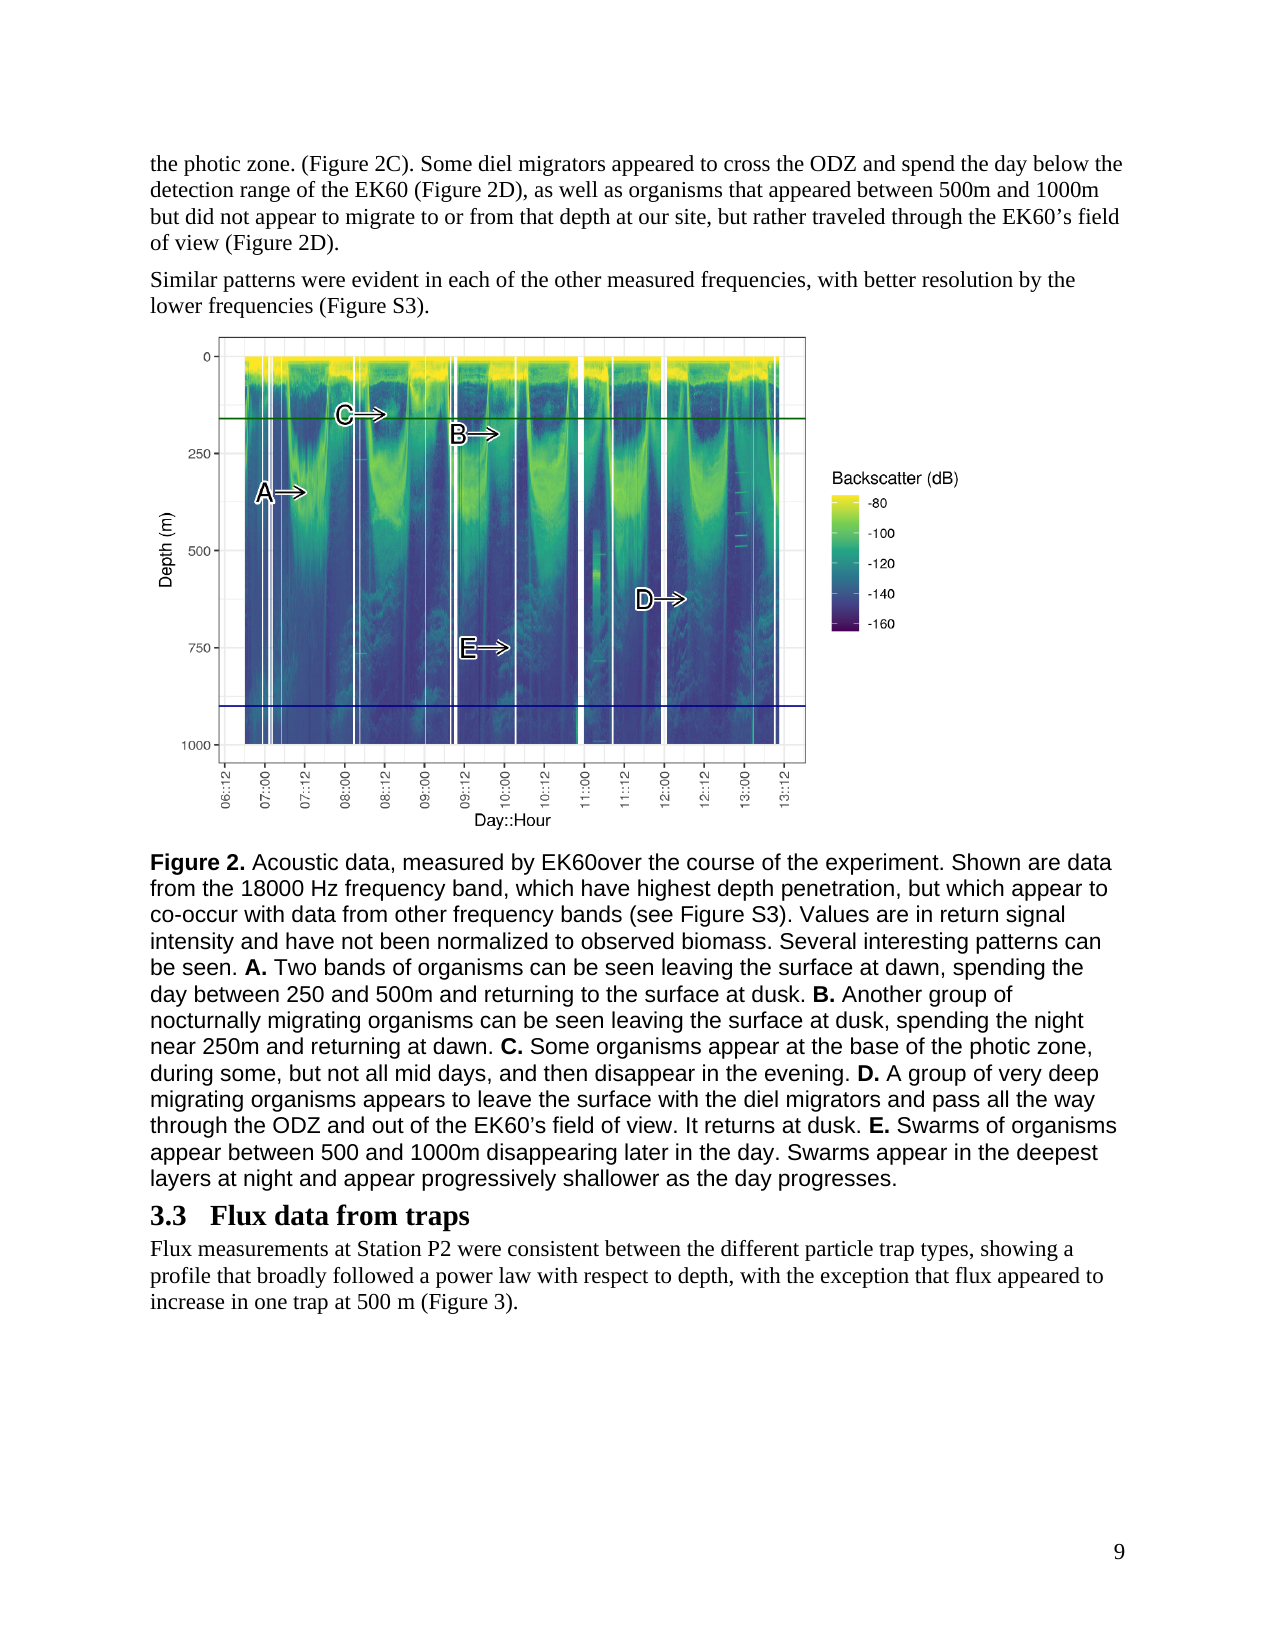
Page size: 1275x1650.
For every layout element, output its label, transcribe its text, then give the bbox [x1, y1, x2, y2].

text Flux measurements at Station P2 were consistent between the different particle trap types, showing a profile that broadly followed a power law with respect to depth, with the exception that flux appeared to increase in one trap at 500 m (Figure 3). [150, 1235, 1125, 1314]
text Similar patterns were evident in each of the other measured frequencies, with better resolution by the lower frequencies (Figure S3). [150, 266, 1125, 318]
picture [150, 328, 976, 839]
text Figure 2. Acoustic data, measured by EK60over the course of the experiment. Shown are data from the 18000 Hz frequency band, which have highest depth penetration, but which appear to co-occur with data from other frequency bands (see Figure S3). Values are in return signal intensity and have not been normalized to observed biomass. Several interesting patterns can be seen. A. Two bands of organisms can be seen leaving the surface at dawn, spending the day between 250 and 500m and returning to the surface at dusk. B. Another group of nocturnally migrating organisms can be seen leaving the surface at dusk, spending the night near 250m and returning at dawn. C. Some organisms appear at the base of the photic zone, during some, but not all mid days, and then disappear in the evening. D. A group of very deep migrating organisms appears to leave the surface with the diel migrators and pass all the way through the ODZ and out of the EK60’s field of view. It returns at dusk. E. Swarms of organisms appear between 500 and 1000m disappearing later in the day. Swarms appear in the deepest layers at night and appear progressively shallower as the day progresses. [150, 849, 1125, 1191]
subtitle Flux data from traps [150, 1198, 1125, 1231]
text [150, 150, 1125, 255]
